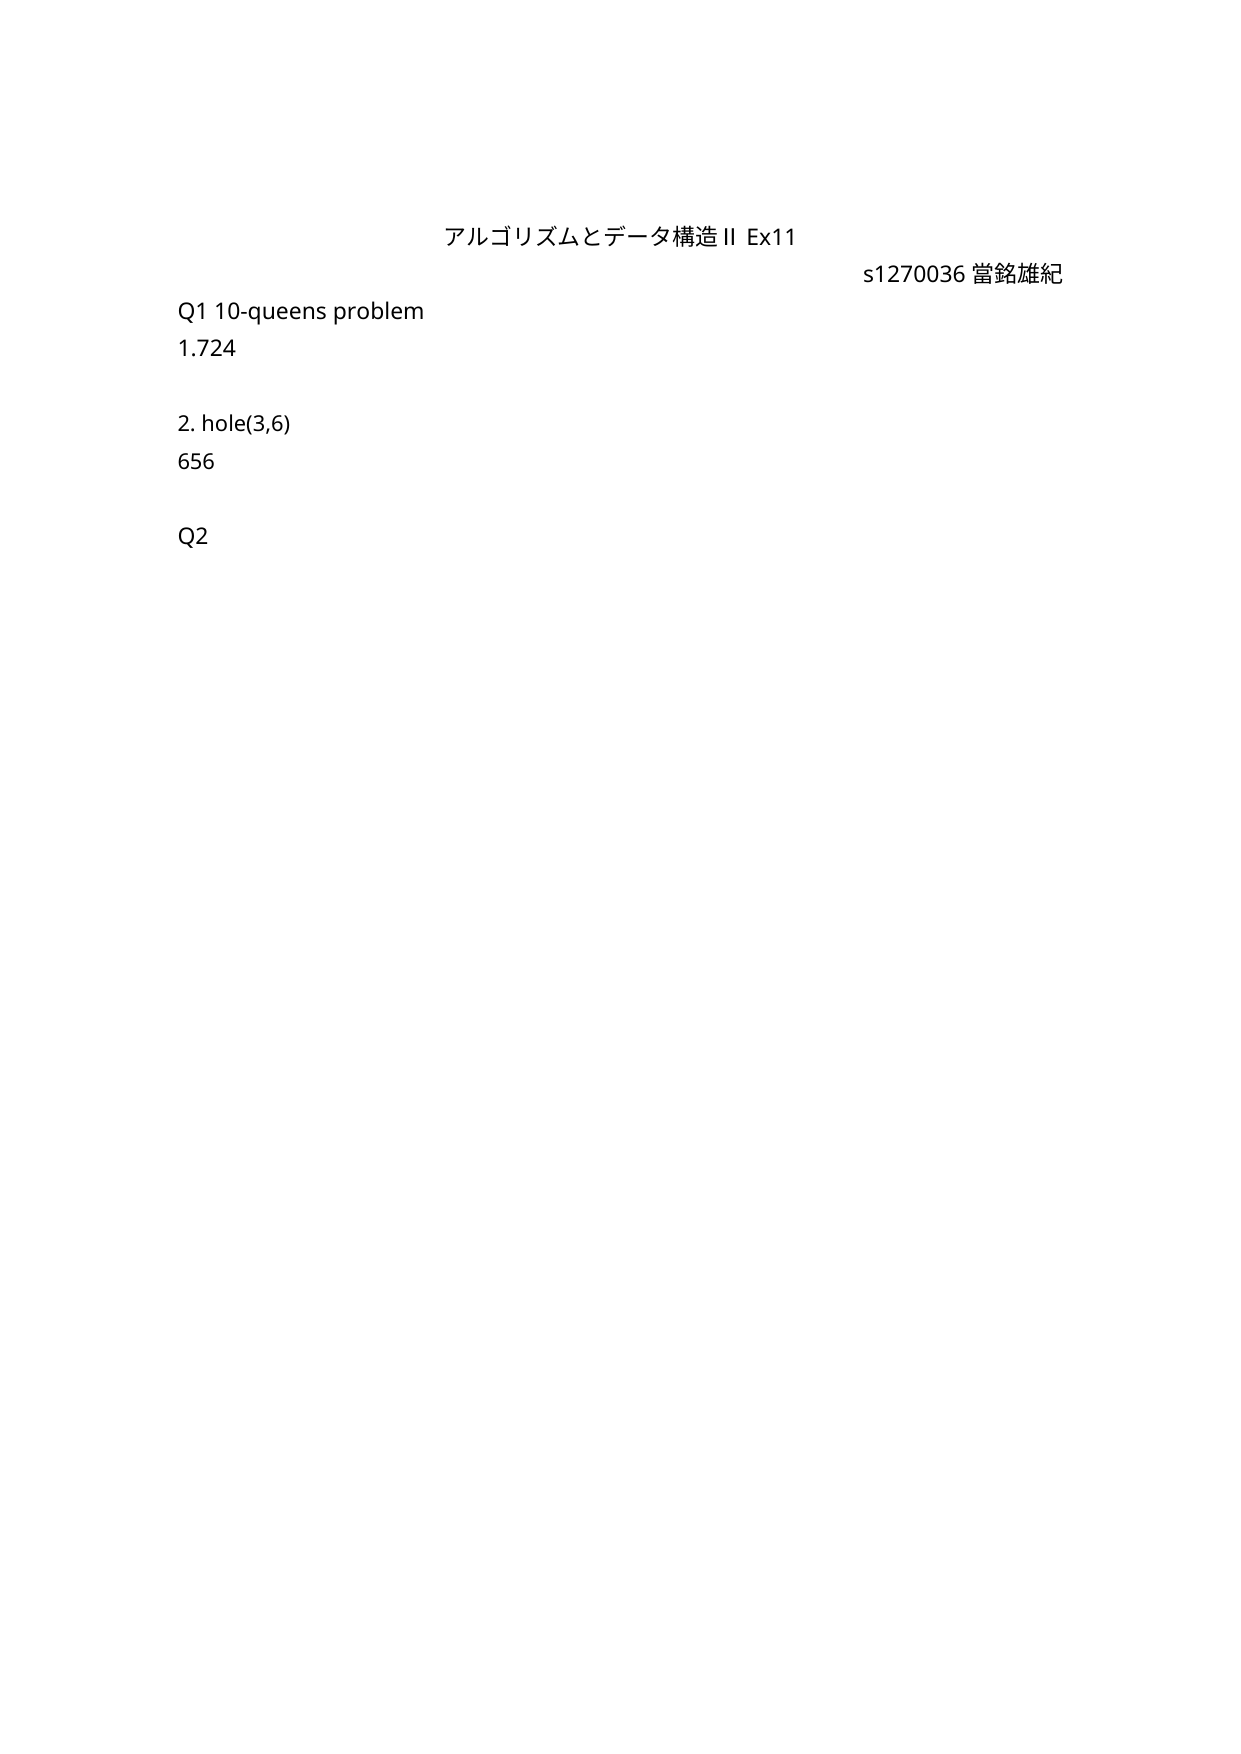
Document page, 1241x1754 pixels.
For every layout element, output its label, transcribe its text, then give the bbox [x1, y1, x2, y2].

text s1270036 當銘雄紀 [177, 254, 1063, 292]
text 656 [177, 442, 1063, 479]
text アルゴリズムとデータ構造Ⅱ Ex11 [177, 217, 1063, 254]
text 1.724 [177, 329, 1063, 367]
text Q2 [177, 517, 1063, 554]
text 2. hole(3,6) [177, 404, 1063, 442]
text Q1 10-queens problem [177, 292, 1063, 329]
